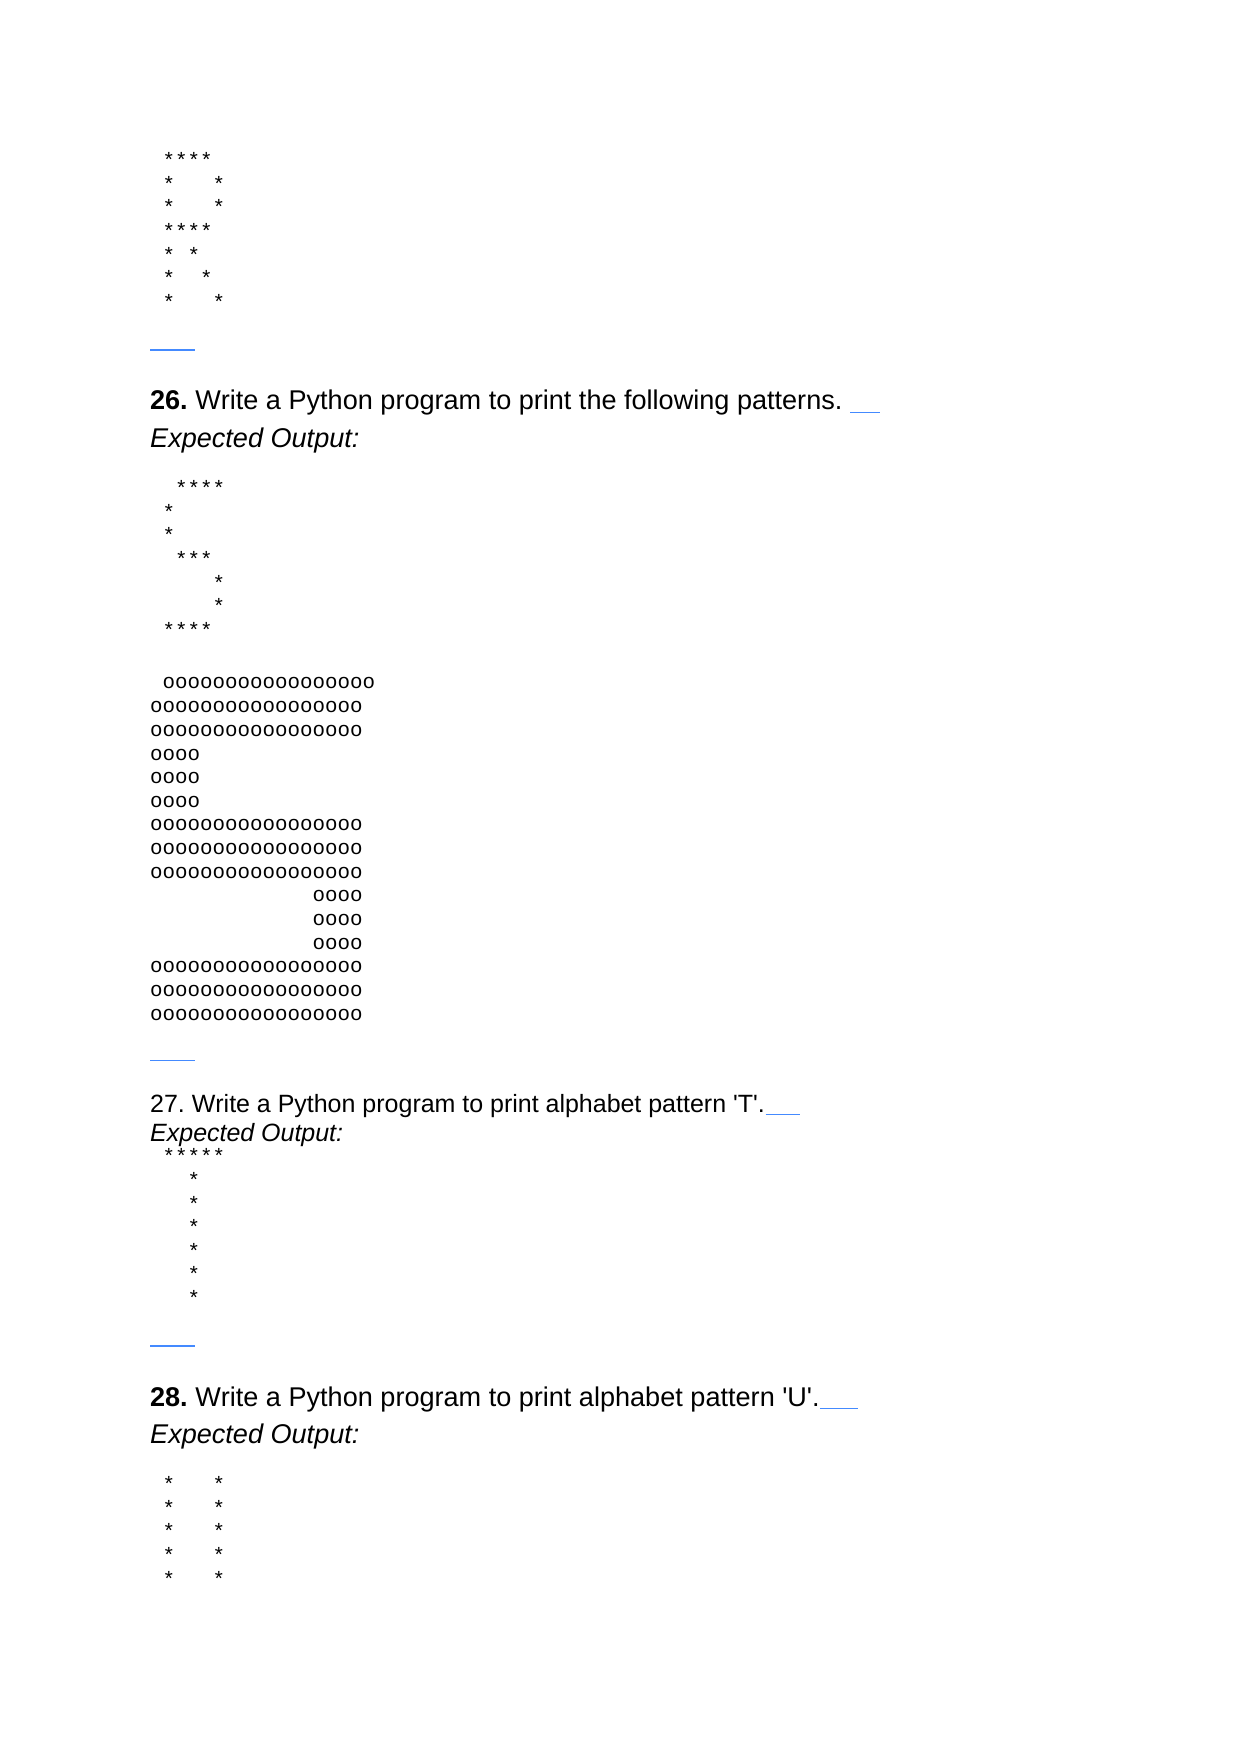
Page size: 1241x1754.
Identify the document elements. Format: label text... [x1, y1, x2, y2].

text ooooooooooooooooo [150, 837, 1090, 861]
text * [150, 1241, 1090, 1264]
text 26. Write a Python program to print the following patterns. Expected Output: [150, 378, 1090, 453]
text ooooooooooooooooo [150, 695, 1090, 719]
text **** [150, 150, 1090, 174]
text ooooooooooooooooo [150, 672, 1090, 695]
text ooooooooooooooooo [150, 1003, 1090, 1026]
text * [150, 1288, 1090, 1312]
text * [150, 525, 1090, 549]
text * * [150, 1522, 1090, 1545]
text * * [150, 1569, 1090, 1592]
text * * [150, 292, 1090, 316]
text oooo [150, 766, 1090, 790]
text 27. Write a Python program to print alphabet pattern 'T'. Expected Output: [150, 1089, 1090, 1146]
text * * [150, 1498, 1090, 1522]
text * [150, 1193, 1090, 1217]
text * * [150, 244, 1090, 268]
text ***** [150, 1146, 1090, 1170]
text 28. Write a Python program to print alphabet pattern 'U'. Expected Output: [150, 1374, 1090, 1449]
text * * [150, 1545, 1090, 1569]
text oooo [150, 908, 1090, 932]
text * [150, 573, 1090, 596]
text * * [150, 197, 1090, 221]
text * [150, 1264, 1090, 1288]
text **** [150, 478, 1090, 502]
text * * [150, 1474, 1090, 1498]
text **** [150, 620, 1090, 643]
text * [150, 1217, 1090, 1241]
text * [150, 1170, 1090, 1193]
text **** [150, 221, 1090, 244]
text ooooooooooooooooo [150, 955, 1090, 979]
text *** [150, 549, 1090, 573]
text ooooooooooooooooo [150, 719, 1090, 742]
text ooooooooooooooooo [150, 861, 1090, 884]
text ooooooooooooooooo [150, 813, 1090, 837]
text ooooooooooooooooo [150, 979, 1090, 1003]
text oooo [150, 884, 1090, 908]
text oooo [150, 742, 1090, 766]
text oooo [150, 790, 1090, 813]
text * [150, 502, 1090, 525]
text * * [150, 174, 1090, 197]
text oooo [150, 932, 1090, 955]
text * * [150, 268, 1090, 292]
text * [150, 596, 1090, 620]
